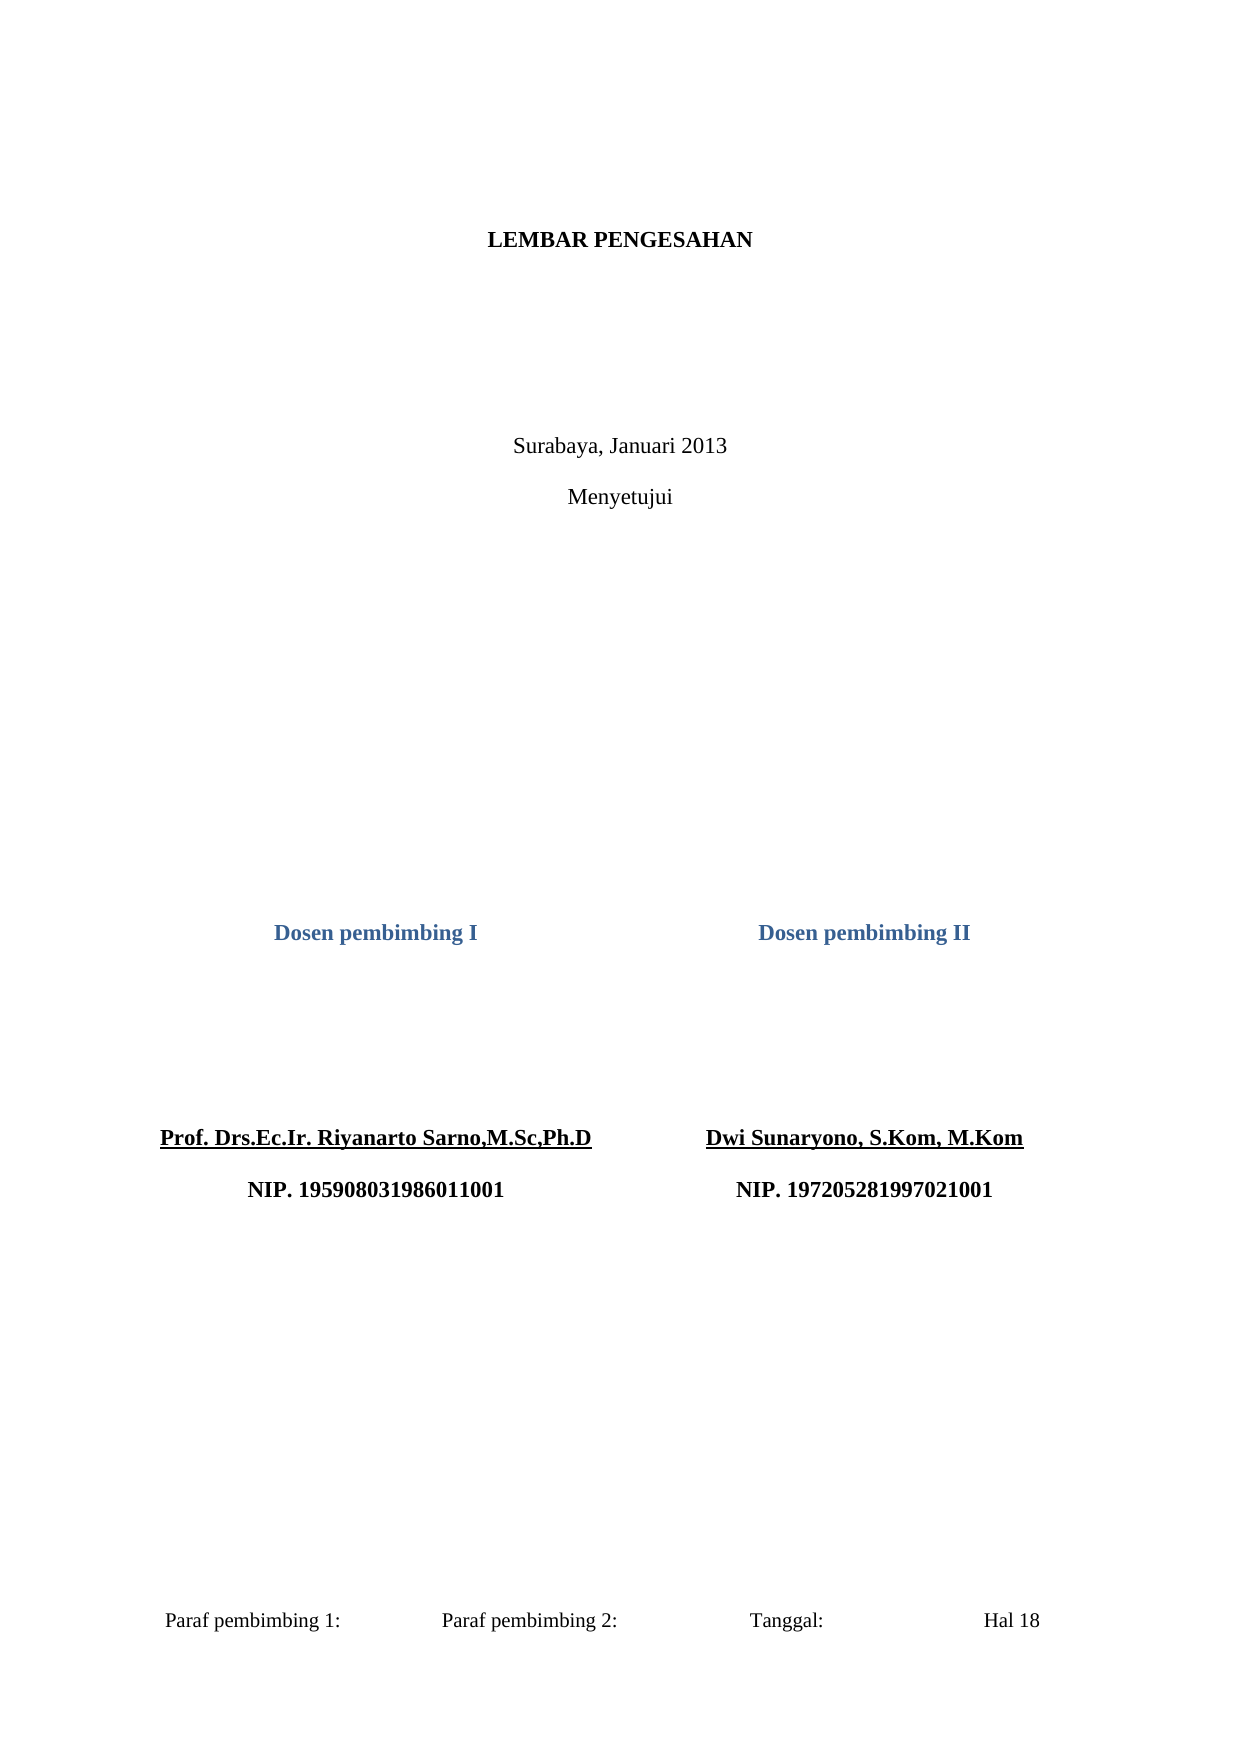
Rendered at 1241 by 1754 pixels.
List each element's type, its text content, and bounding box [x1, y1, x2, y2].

text LEMBAR PENGESAHAN [150, 226, 1090, 253]
table_header Dosen pembimbing I Prof. Drs.Ec.Ir. Riyanarto Sarno,M.Sc,Ph.D NIP. 195908031986011001 [132, 894, 620, 1274]
text Surabaya, Januari 2013 [150, 432, 1090, 458]
text Menyetujui [150, 483, 1090, 509]
table_header Dosen pembimbing II Dwi Sunaryono, S.Kom, M.Kom NIP. 197205281997021001 [620, 894, 1109, 1274]
